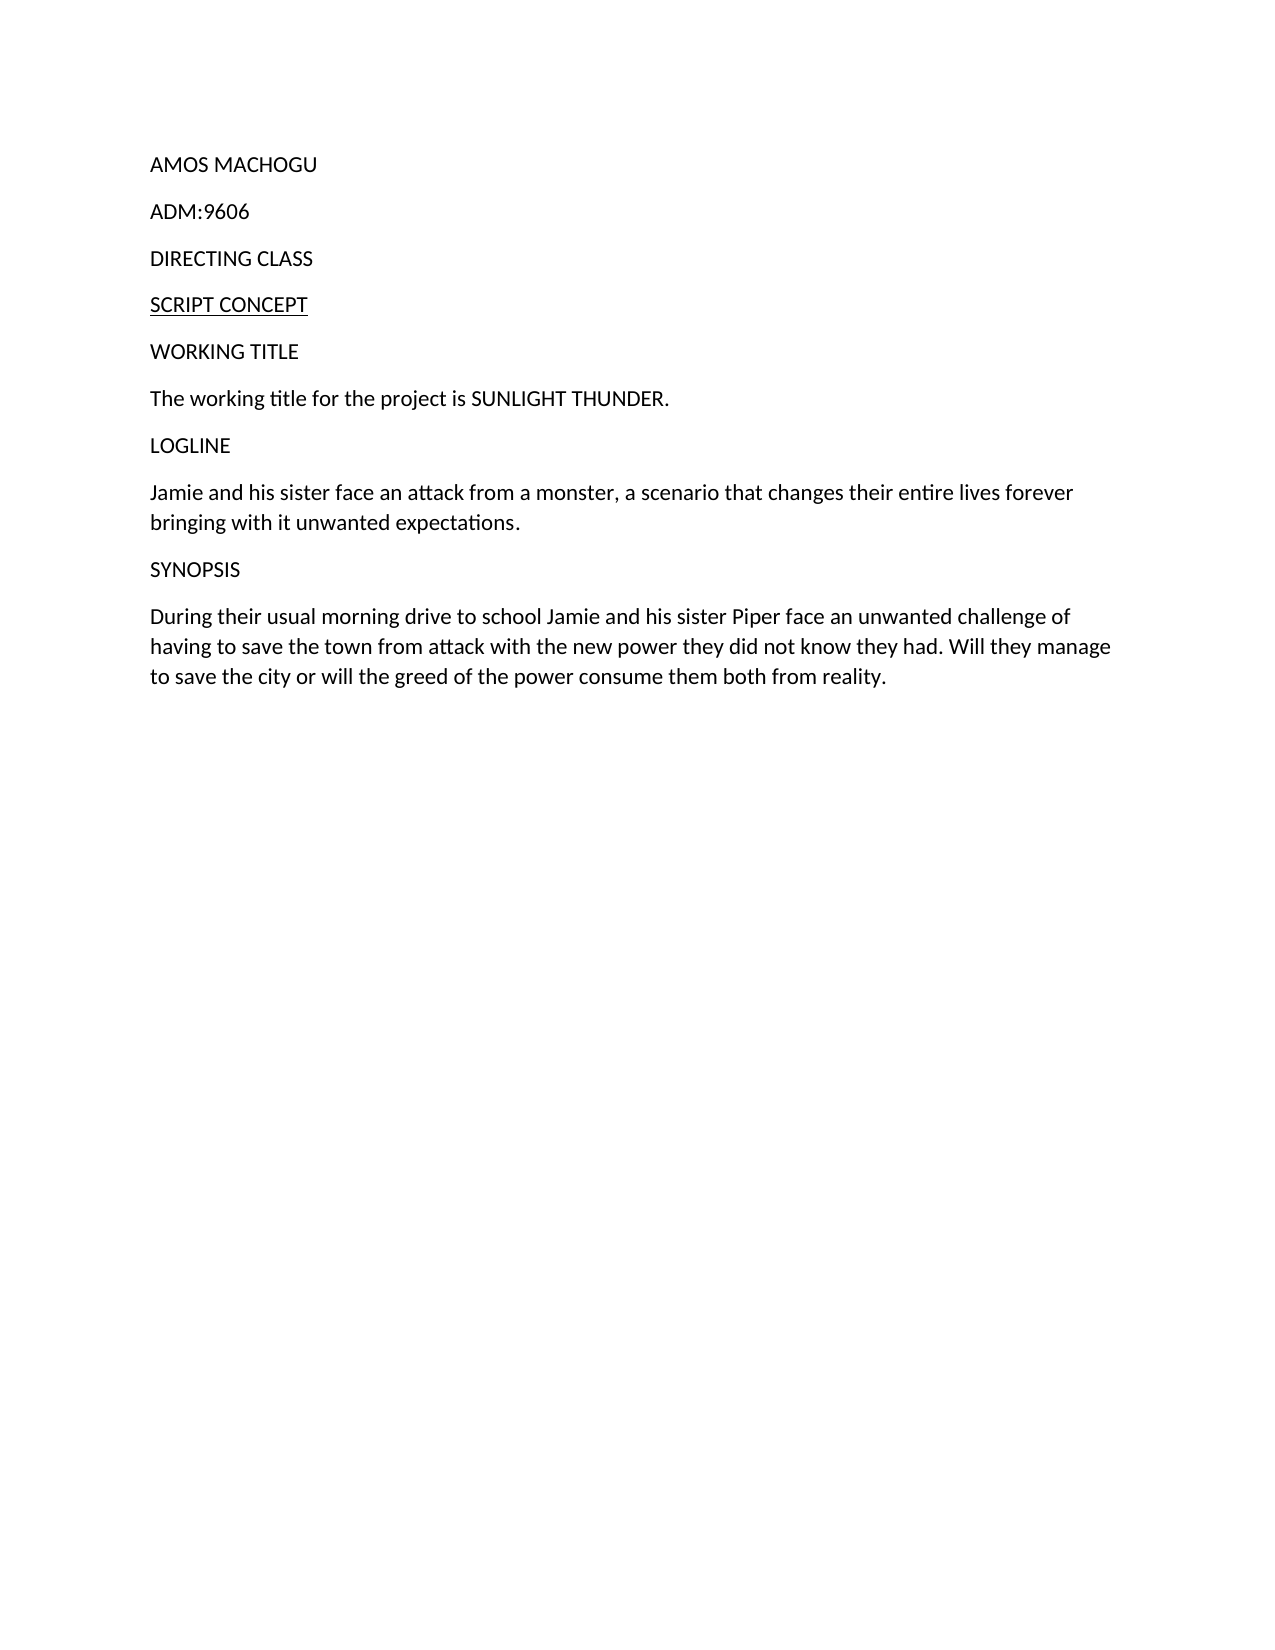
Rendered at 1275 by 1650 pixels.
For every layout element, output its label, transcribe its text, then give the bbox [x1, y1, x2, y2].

text WORKING TITLE [150, 337, 1125, 366]
text Jamie and his sister face an attack from a monster, a scenario that changes their entire lives forever bringing with it unwanted expectations. [150, 478, 1125, 536]
text LOGLINE [150, 431, 1125, 459]
text AMOS MACHOGU [150, 150, 1125, 178]
text DIRECTING CLASS [150, 244, 1125, 272]
text The working title for the project is SUNLIGHT THUNDER. [150, 384, 1125, 412]
text SYNOPSIS [150, 555, 1125, 583]
text SCRIPT CONCEPT [150, 291, 1125, 319]
text During their usual morning drive to school Jamie and his sister Piper face an unwanted challenge of having to save the town from attack with the new power they did not know they had. Will they manage to save the city or will the greed of the power consume them both from reality. [150, 602, 1125, 691]
text ADM:9606 [150, 197, 1125, 225]
